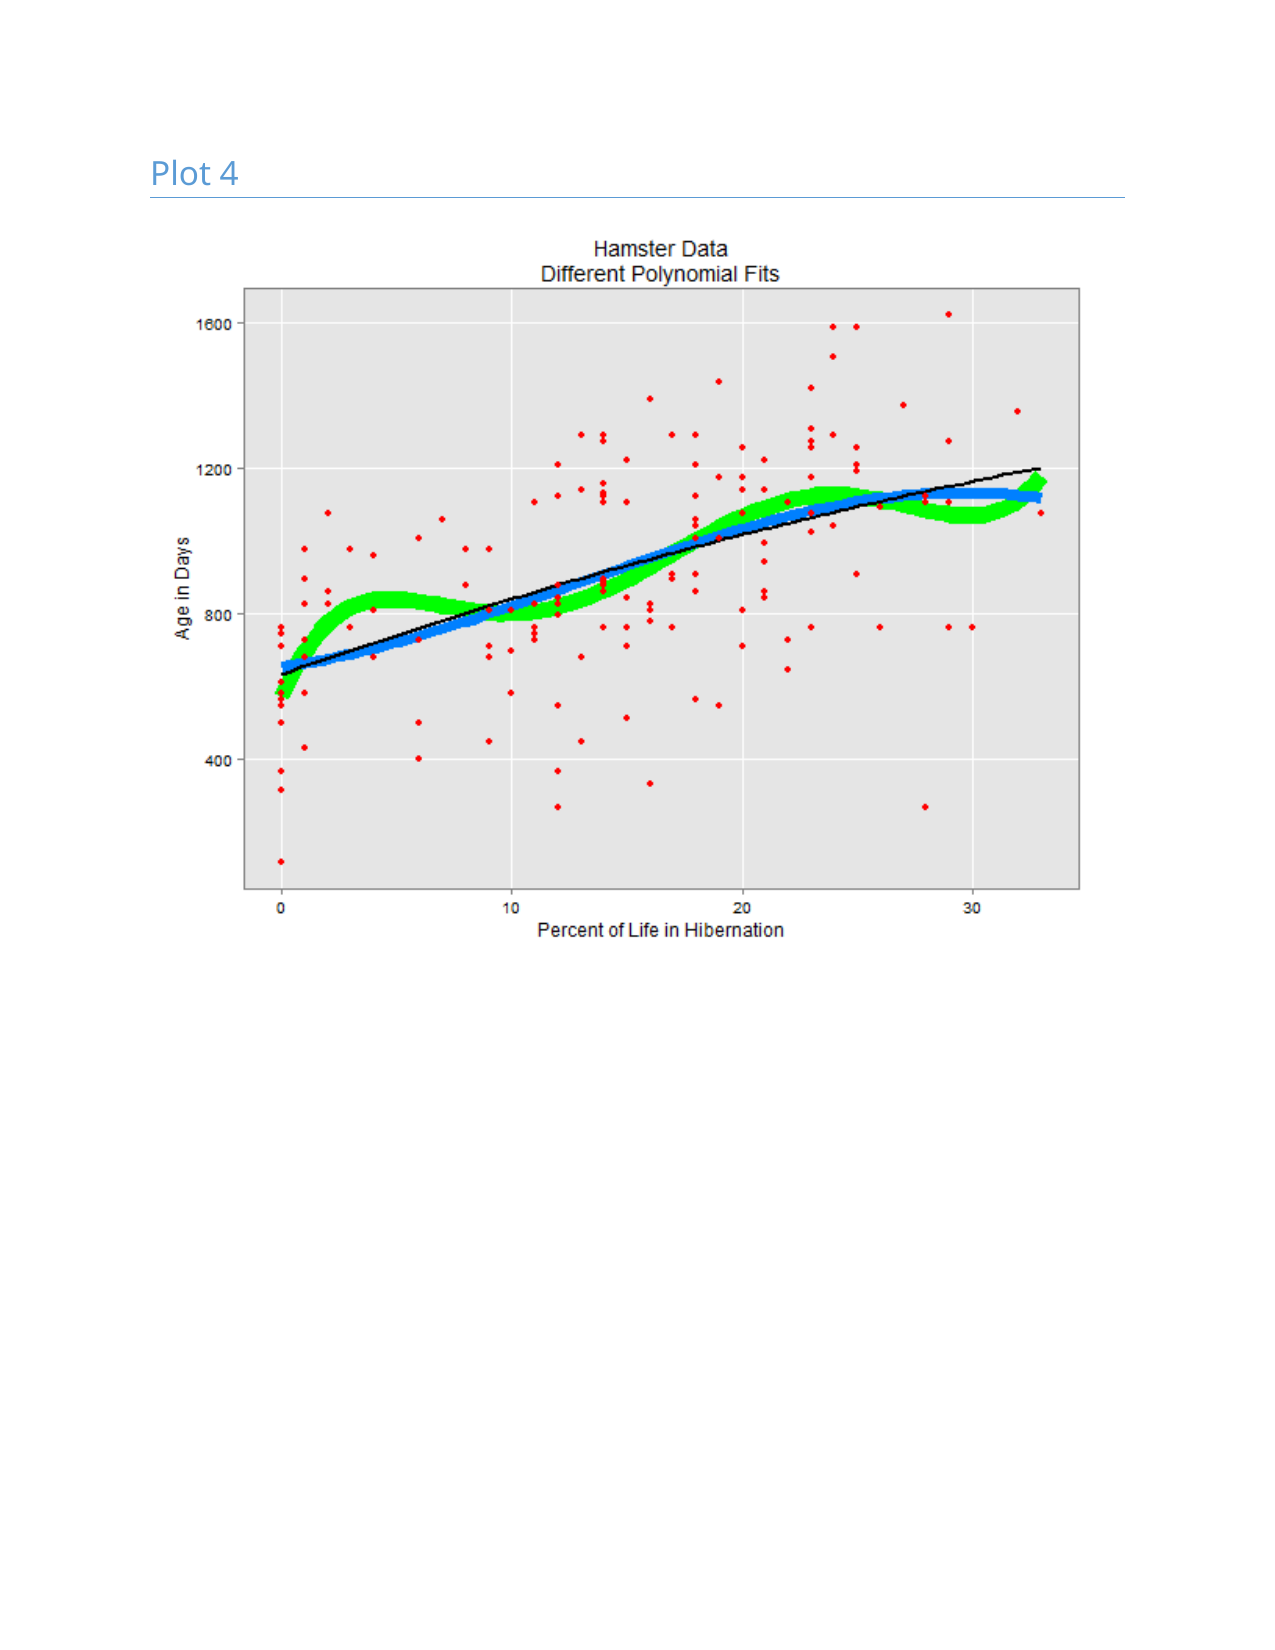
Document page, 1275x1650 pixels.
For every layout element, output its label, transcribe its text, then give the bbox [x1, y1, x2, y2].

subtitle Plot 4 [150, 150, 1125, 197]
picture [150, 202, 1110, 959]
